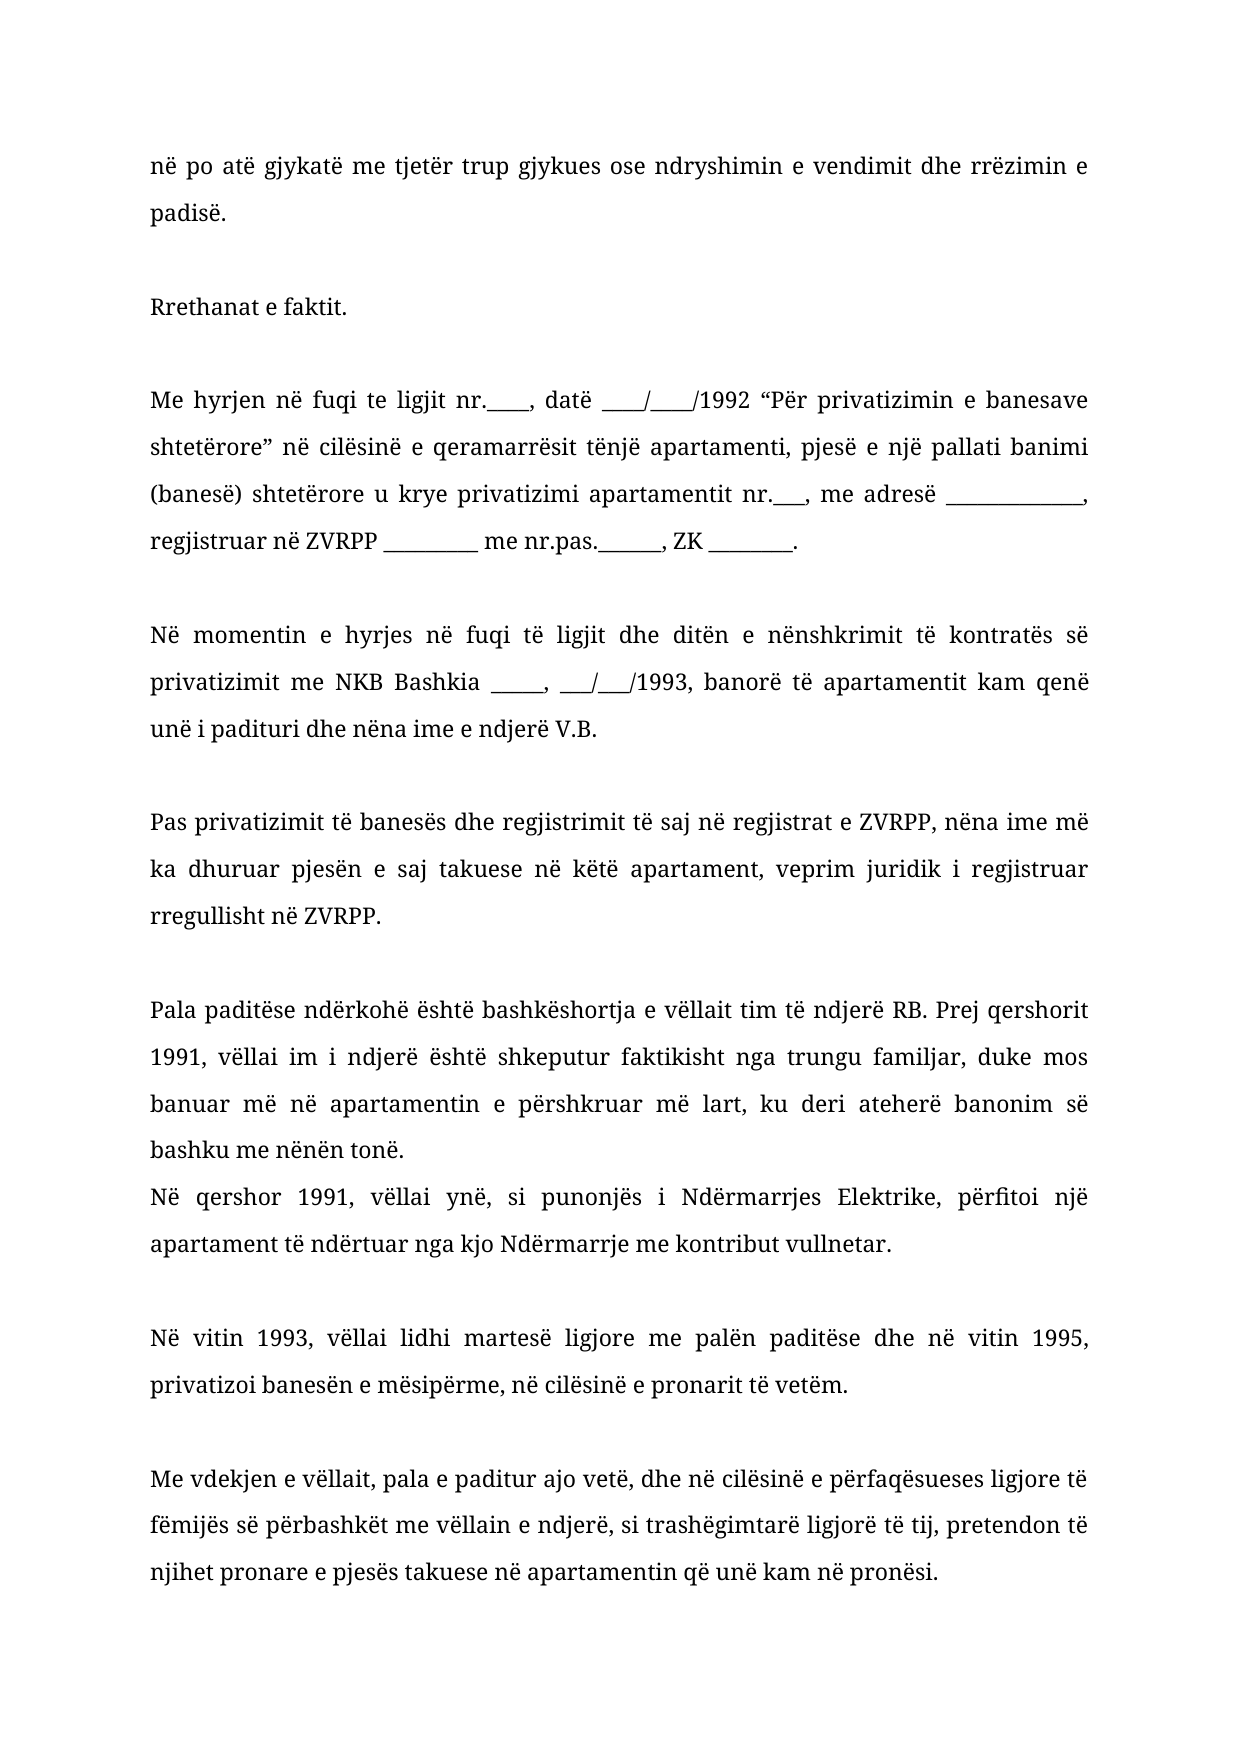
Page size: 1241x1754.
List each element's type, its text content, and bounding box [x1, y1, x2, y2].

text Në qershor 1991, vëllai ynë, si punonjës i Ndërmarrjes Elektrike, përfitoi një apartament të ndërtuar nga kjo Ndërmarrje me kontribut vullnetar. [150, 1181, 1090, 1259]
text Pas privatizimit të banesës dhe regjistrimit të saj në regjistrat e ZVRPP, nëna ime më ka dhuruar pjesën e saj takuese në këtë apartament, veprim juridik i regjistruar rregullisht në ZVRPP. [150, 806, 1090, 931]
text Në vitin 1993, vëllai lidhi martesë ligjore me palën paditëse dhe në vitin 1995, privatizoi banesën e mësipërme, në cilësinë e pronarit të vetëm. [150, 1322, 1090, 1400]
text Në momentin e hyrjes në fuqi të ligjit dhe ditën e nënshkrimit të kontratës së privatizimit me NKB Bashkia _____, ___/___/1993, banorë të apartamentit kam qenë unë i padituri dhe nëna ime e ndjerë V.B. [150, 619, 1090, 744]
text Me vdekjen e vëllait, pala e paditur ajo vetë, dhe në cilësinë e përfaqësueses ligjore të fëmijës së përbashkët me vëllain e ndjerë, si trashëgimtarë ligjorë të tij, pretendon të njihet pronare e pjesës takuese në apartamentin që unë kam në pronësi. [150, 1462, 1090, 1587]
text Pala paditëse ndërkohë është bashkëshortja e vëllait tim të ndjerë RB. Prej qershorit 1991, vëllai im i ndjerë është shkeputur faktikisht nga trungu familjar, duke mos banuar më në apartamentin e përshkruar më lart, ku deri ateherë banonim së bashku me nënën tonë. [150, 994, 1090, 1166]
text Rrethanat e faktit. [150, 291, 1090, 322]
text Me hyrjen në fuqi te ligjit nr.____, datë ____/____/1992 “Për privatizimin e banesave shtetërore” në cilësinë e qeramarrësit tënjë apartamenti, pjesë e një pallati banimi (banesë) shtetërore u krye privatizimi apartamentit nr.___, me adresë _____________, regjistruar në ZVRPP _________ me nr.pas.______, ZK ________. [150, 384, 1090, 556]
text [150, 150, 1090, 228]
